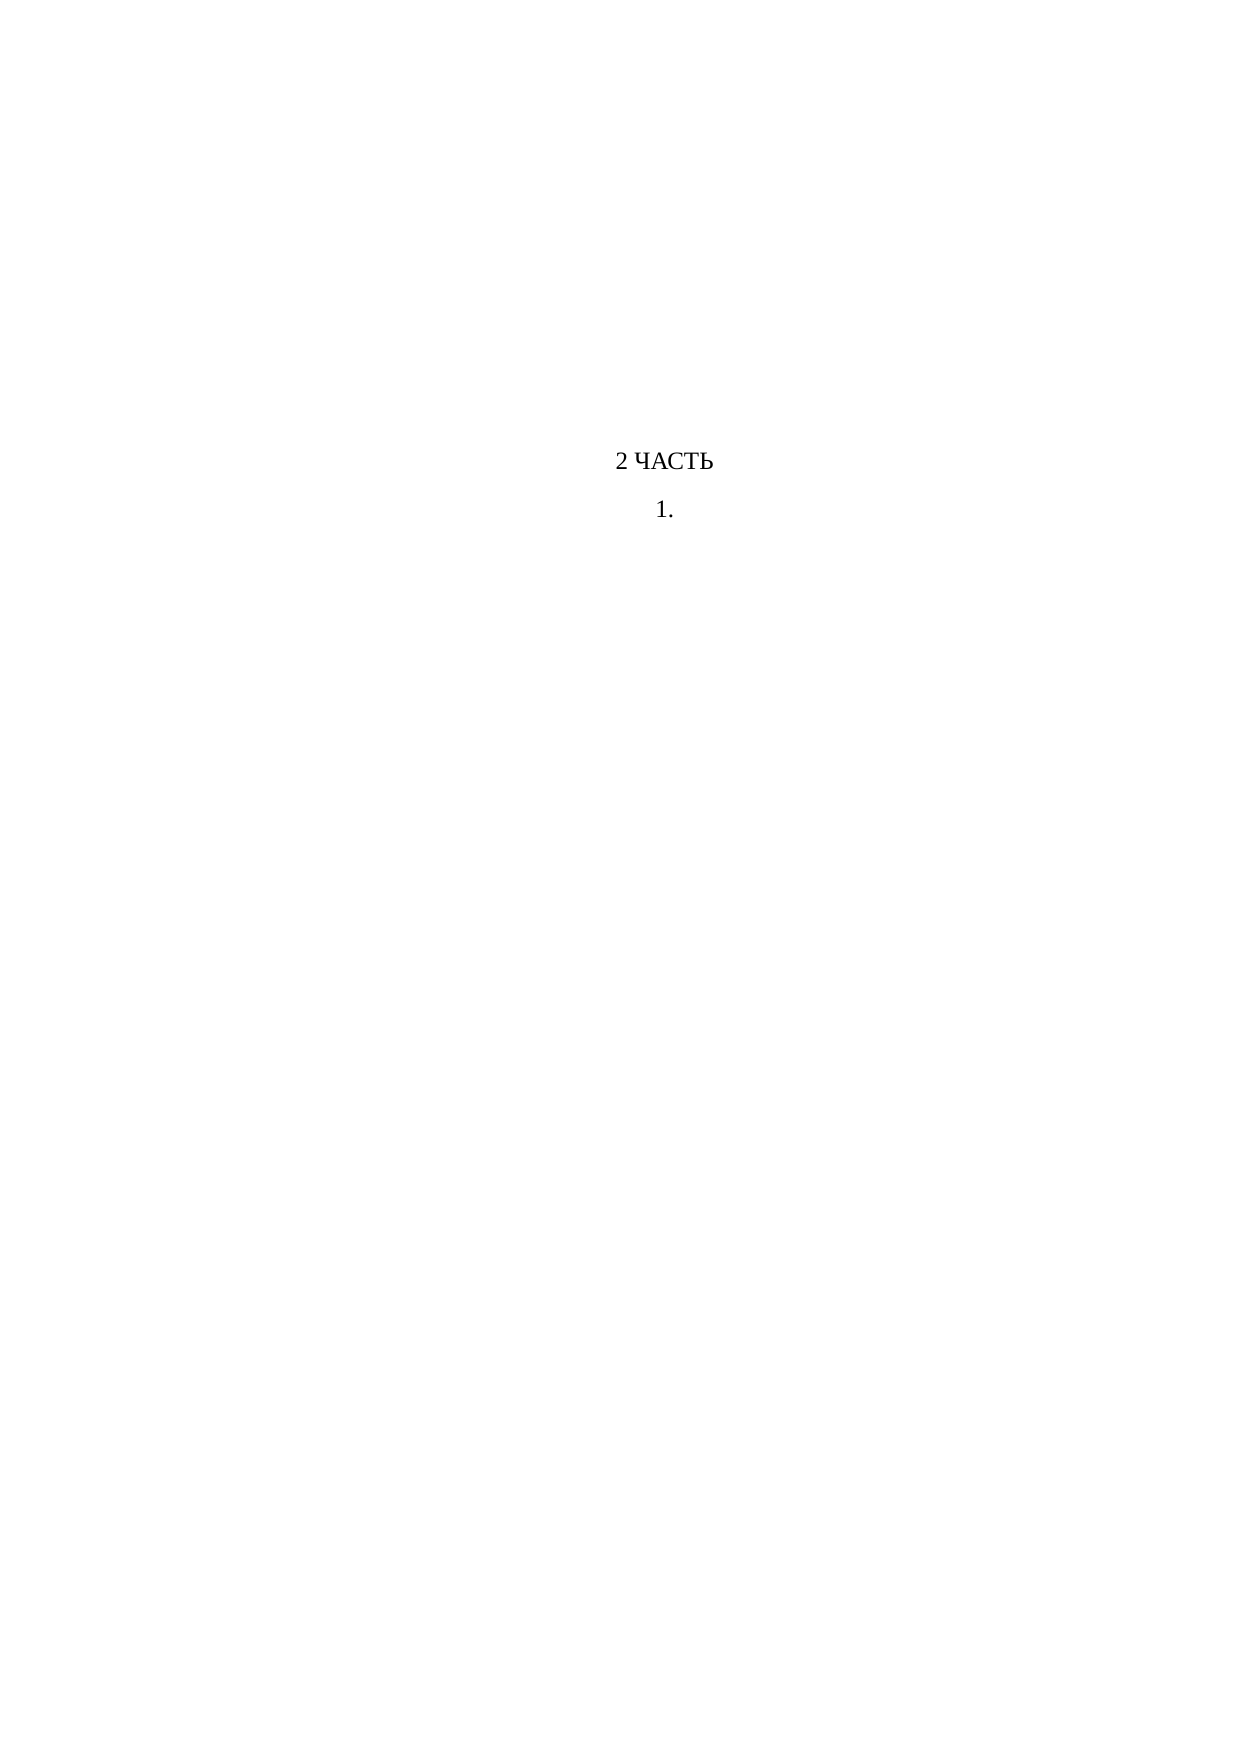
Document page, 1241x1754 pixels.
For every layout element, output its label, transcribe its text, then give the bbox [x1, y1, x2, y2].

text 2 ЧАСТЬ [177, 446, 1152, 475]
text 1. [177, 494, 1152, 523]
